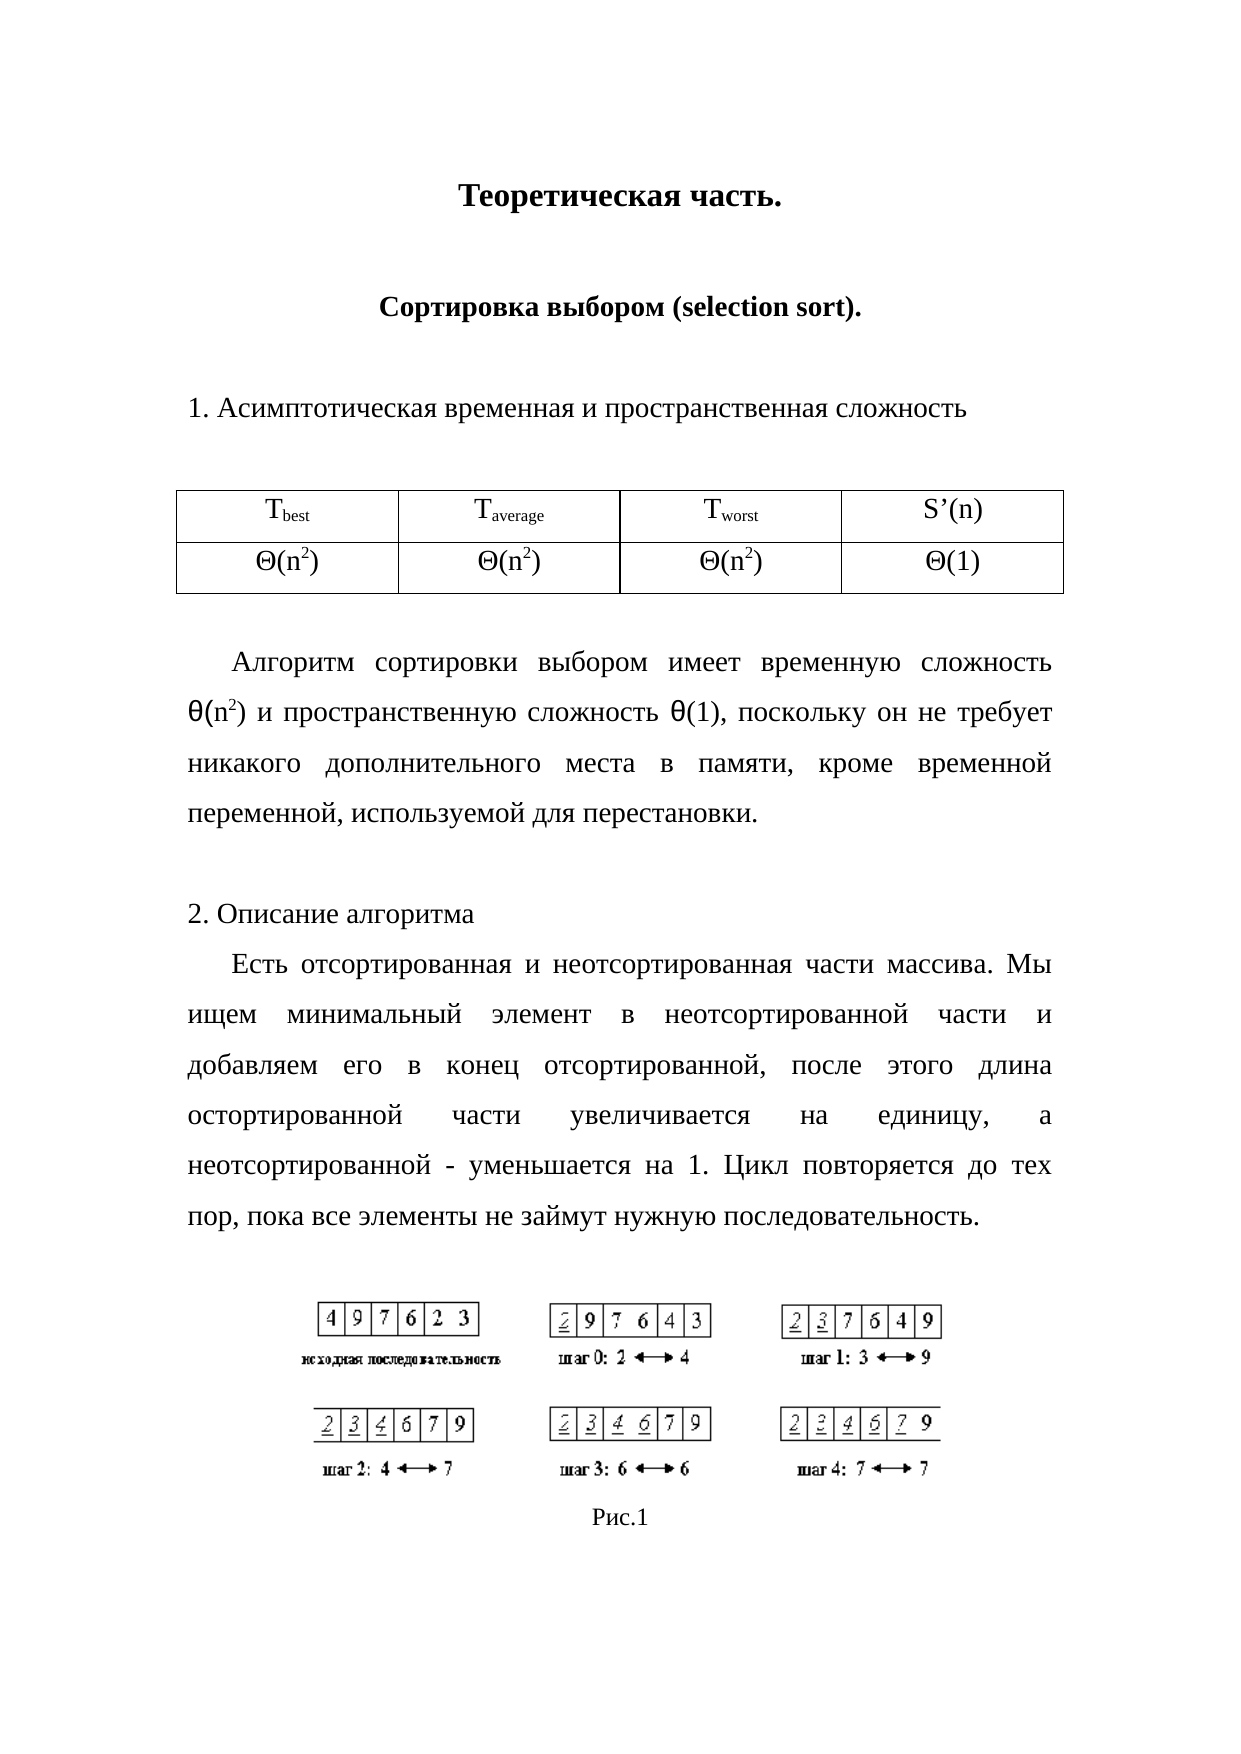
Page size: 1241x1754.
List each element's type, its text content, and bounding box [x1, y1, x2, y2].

table_cell Θ(n2) [177, 543, 398, 593]
table_header Tworst [621, 491, 841, 542]
list Алгоритм сортировки выбором имеет временную сложность θ(n2) и пространственную сложность θ(1), поскольку он не требует никакого дополнительного места в памяти, кроме временной переменной, используемой для перестановки. [187, 644, 1053, 829]
picture [291, 1298, 950, 1485]
list Асимптотическая временная и пространственная сложность [187, 390, 1053, 423]
table_header Taverage [399, 491, 619, 542]
subtitle Теоретическая часть. [187, 175, 1053, 213]
table_header Tbest [177, 491, 398, 542]
text Сортировка выбором (selection sort). [187, 289, 1053, 323]
table_cell Θ(n2) [399, 543, 619, 593]
table_cell Θ(1) [842, 543, 1063, 593]
list Описание алгоритма [187, 896, 1053, 929]
table_header S’(n) [842, 491, 1063, 542]
list Рис.1 [187, 1502, 1053, 1530]
list Есть отсортированная и неотсортированная части массива. Мы ищем минимальный элемент в неотсортированной части и добавляем его в конец отсортированной, после этого длина остортированной части увеличивается на единицу, а неотсортированной - уменьшается на 1. Цикл повторяется до тех пор, пока все элементы не займут нужную последовательность. [187, 946, 1053, 1231]
table_cell Θ(n2) [621, 543, 841, 593]
